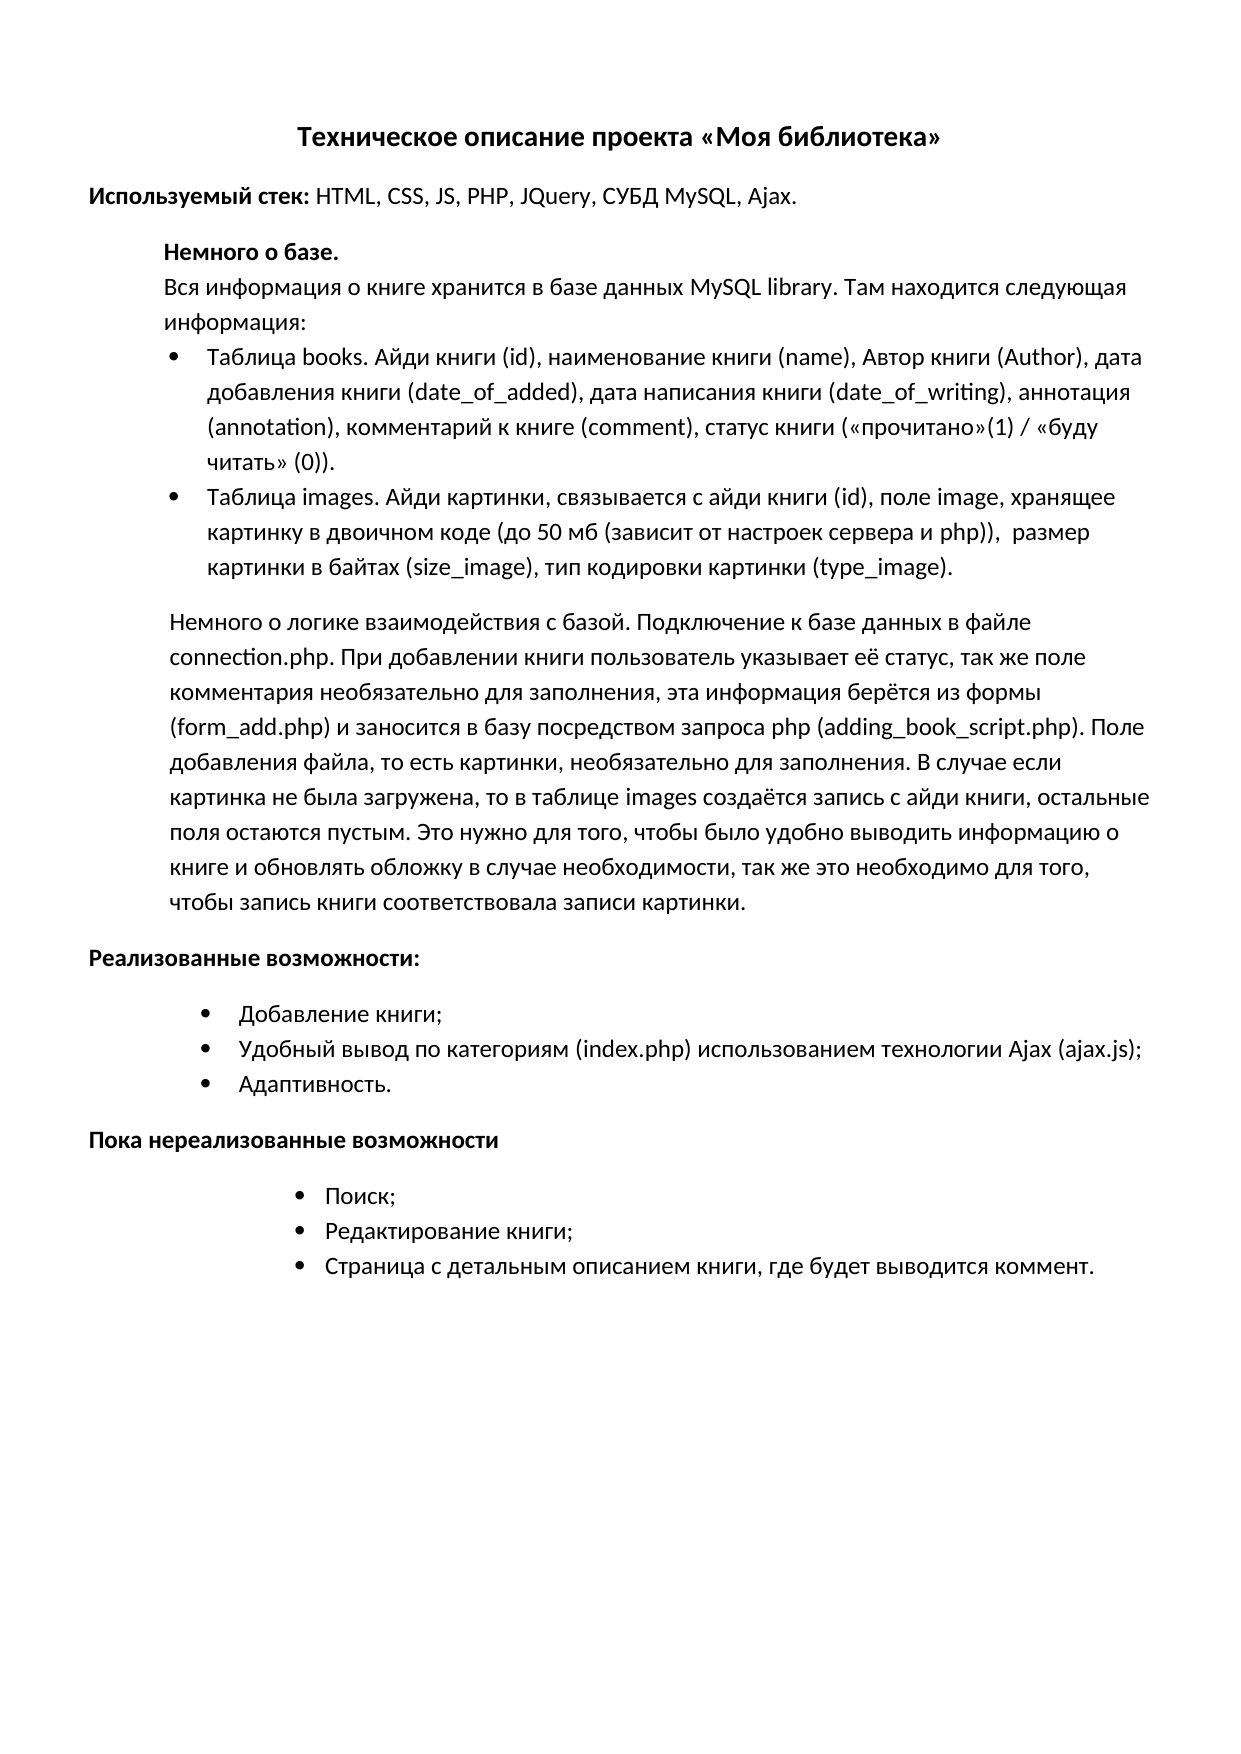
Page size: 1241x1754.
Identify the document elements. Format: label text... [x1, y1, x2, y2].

list Поиск; [252, 1180, 1152, 1210]
text Пока нереализованные возможности [88, 1124, 1152, 1154]
list Адаптивность. [201, 1068, 1152, 1099]
list Добавление книги; [201, 998, 1152, 1029]
text Реализованные возможности: [88, 942, 1152, 973]
list Немного о базе. Вся информация о книге хранится в базе данных MySQL library. Там находится следующая информация: [163, 236, 1152, 336]
text Техническое описание проекта «Моя библиотека» [88, 118, 1152, 154]
list Таблица images. Айди картинки, связывается с айди книги (id), поле image, хранящее картинку в двоичном коде (до 50 мб (зависит от настроек сервера и php)), размер картинки в байтах (size_image), тип кодировки картинки (type_image). [169, 481, 1152, 581]
text Используемый стек: HTML, CSS, JS, PHP, JQuery, СУБД MySQL, Ajax. [88, 180, 1152, 210]
list Страница с детальным описанием книги, где будет выводится коммент. [252, 1250, 1152, 1280]
list Удобный вывод по категориям (index.php) использованием технологии Ajax (ajax.js); [201, 1033, 1152, 1064]
text Немного о логике взаимодействия с базой. Подключение к базе данных в файле connection.php. При добавлении книги пользователь указывает её статус, так же поле комментария необязательно для заполнения, эта информация берётся из формы (form_add.php) и заносится в базу посредством запроса php (adding_book_script.php). Поле добавления файла, то есть картинки, необязательно для заполнения. В случае если картинка не была загружена, то в таблице images создаётся запись с айди книги, остальные поля остаются пустым. Это нужно для того, чтобы было удобно выводить информацию о книге и обновлять обложку в случае необходимости, так же это необходимо для того, чтобы запись книги соответствовала записи картинки. [169, 607, 1152, 917]
list Редактирование книги; [252, 1215, 1152, 1245]
list Таблица books. Айди книги (id), наименование книги (name), Автор книги (Author), дата добавления книги (date_of_added), дата написания книги (date_of_writing), аннотация (annotation), комментарий к книге (comment), статус книги («прочитано»(1) / «буду читать» (0)). [169, 341, 1152, 476]
